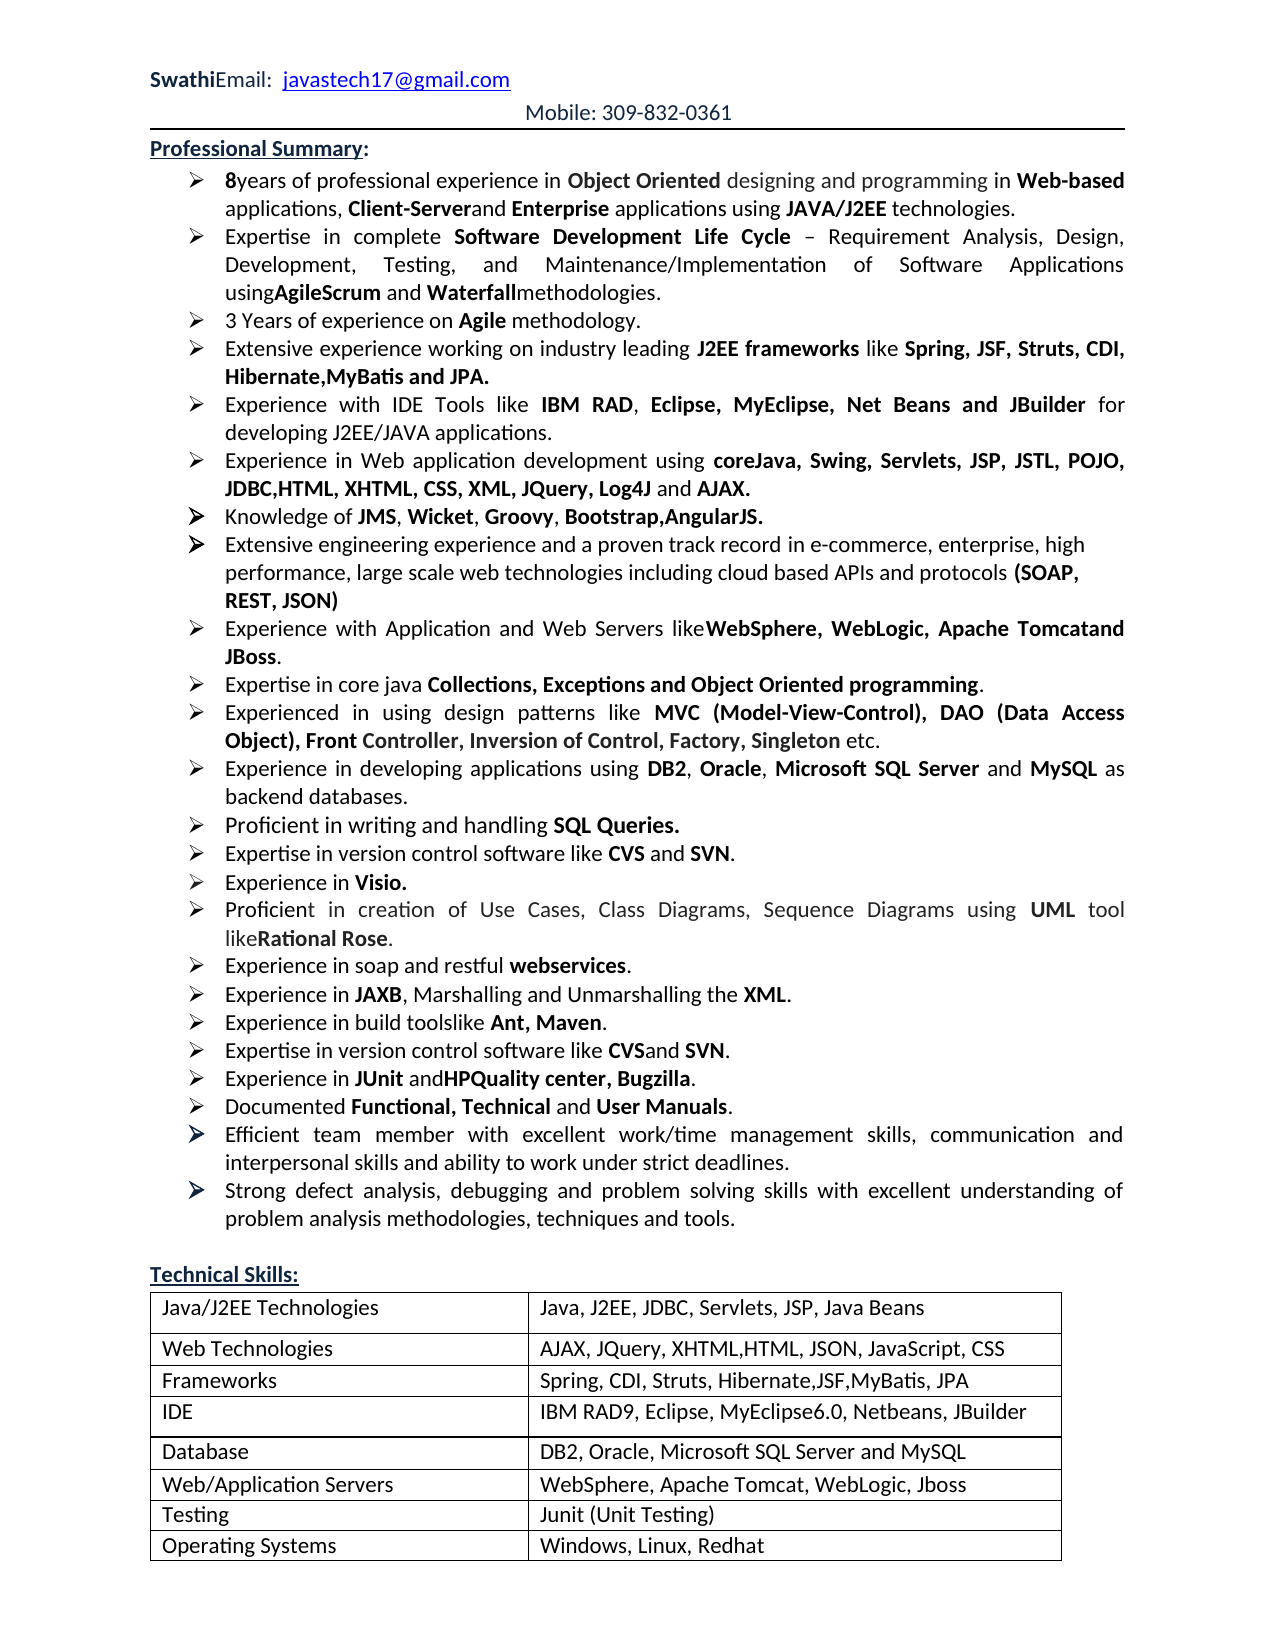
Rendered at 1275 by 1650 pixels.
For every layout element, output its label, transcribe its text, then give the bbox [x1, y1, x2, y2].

list Experience in Web application development using coreJava, Swing, Servlets, JSP, JSTL, POJO, JDBC,HTML, XHTML, CSS, XML, JQuery, Log4J and AJAX. [187, 446, 1125, 502]
list Experience with Application and Web Servers likeWebSphere, WebLogic, Apache Tomcatand JBoss. [187, 614, 1125, 670]
list Strong defect analysis, debugging and problem solving skills with excellent understanding of problem analysis methodologies, techniques and tools. [187, 1176, 1125, 1232]
table_cell Database [151, 1438, 528, 1469]
table_cell WebSphere, Apache Tomcat, WebLogic, Jboss [529, 1470, 1061, 1499]
table_header Java, J2EE, JDBC, Servlets, JSP, Java Beans [529, 1293, 1061, 1333]
table_cell Frameworks [151, 1366, 528, 1396]
list Expertise in version control software like CVS and SVN. [187, 839, 1125, 868]
table_cell Windows, Linux, Redhat [529, 1531, 1061, 1560]
list Expertise in complete Software Development Life Cycle – Requirement Analysis, Design, Development, Testing, and Maintenance/Implementation of Software Applications usingAgileScrum and Waterfallmethodologies. [187, 222, 1125, 306]
list Experience in soap and restful webservices. [187, 952, 1125, 980]
table_cell IBM RAD9, Eclipse, MyEclipse6.0, Netbeans, JBuilder [529, 1397, 1061, 1436]
list Documented Functional, Technical and User Manuals. [187, 1092, 1125, 1120]
list Knowledge of JMS, Wicket, Groovy, Bootstrap,AngularJS. [187, 502, 1125, 530]
list Experience in build toolslike Ant, Maven. [187, 1008, 1125, 1036]
list Efficient team member with excellent work/time management skills, communication and interpersonal skills and ability to work under strict deadlines. [187, 1120, 1125, 1176]
table_cell IDE [151, 1397, 528, 1436]
list 3 Years of experience on Agile methodology. [187, 306, 1125, 334]
text Professional Summary: [150, 134, 1125, 162]
text Mobile: 309-832-0361 [150, 98, 1125, 128]
list Expertise in version control software like CVSand SVN. [187, 1036, 1125, 1064]
table_cell DB2, Oracle, Microsoft SQL Server and MySQL [529, 1438, 1061, 1469]
list Experience in JUnit andHPQuality center, Bugzilla. [187, 1064, 1125, 1092]
list Extensive experience working on industry leading J2EE frameworks like Spring, JSF, Struts, CDI, Hibernate,MyBatis and JPA. [187, 334, 1125, 390]
list Extensive engineering experience and a proven track record in e-commerce, enterprise, high performance, large scale web technologies including cloud based APIs and protocols (SOAP, REST, JSON) [187, 530, 1125, 614]
table_cell Web Technologies [151, 1334, 528, 1365]
table_cell Operating Systems [151, 1531, 528, 1560]
text Technical Skills: [150, 1260, 1125, 1288]
table_cell Junit (Unit Testing) [529, 1501, 1061, 1530]
table_cell Testing [151, 1501, 528, 1530]
list Expertise in core java Collections, Exceptions and Object Oriented programming. [187, 670, 1125, 698]
list Experience in Visio. [187, 868, 1125, 896]
list Experienced in using design patterns like MVC (Model-View-Control), DAO (Data Access Object), Front Controller, Inversion of Control, Factory, Singleton etc. [187, 698, 1125, 754]
list Proficient in creation of Use Cases, Class Diagrams, Sequence Diagrams using UML tool likeRational Rose. [187, 896, 1125, 952]
text SwathiEmail: javastech17@gmail.com [150, 66, 1125, 94]
list Experience in JAXB, Marshalling and Unmarshalling the XML. [187, 980, 1125, 1008]
table_cell Web/Application Servers [151, 1470, 528, 1499]
list Proficient in writing and handling SQL Queries. [187, 810, 1125, 839]
table_cell Spring, CDI, Struts, Hibernate,JSF,MyBatis, JPA [529, 1366, 1061, 1396]
table_header Java/J2EE Technologies [151, 1293, 528, 1333]
list Experience with IDE Tools like IBM RAD, Eclipse, MyEclipse, Net Beans and JBuilder for developing J2EE/JAVA applications. [187, 390, 1125, 446]
table_cell AJAX, JQuery, XHTML,HTML, JSON, JavaScript, CSS [529, 1334, 1061, 1365]
list Experience in developing applications using DB2, Oracle, Microsoft SQL Server and MySQL as backend databases. [187, 754, 1125, 810]
list 8years of professional experience in Object Oriented designing and programming in Web-based applications, Client-Serverand Enterprise applications using JAVA/J2EE technologies. [187, 166, 1125, 222]
